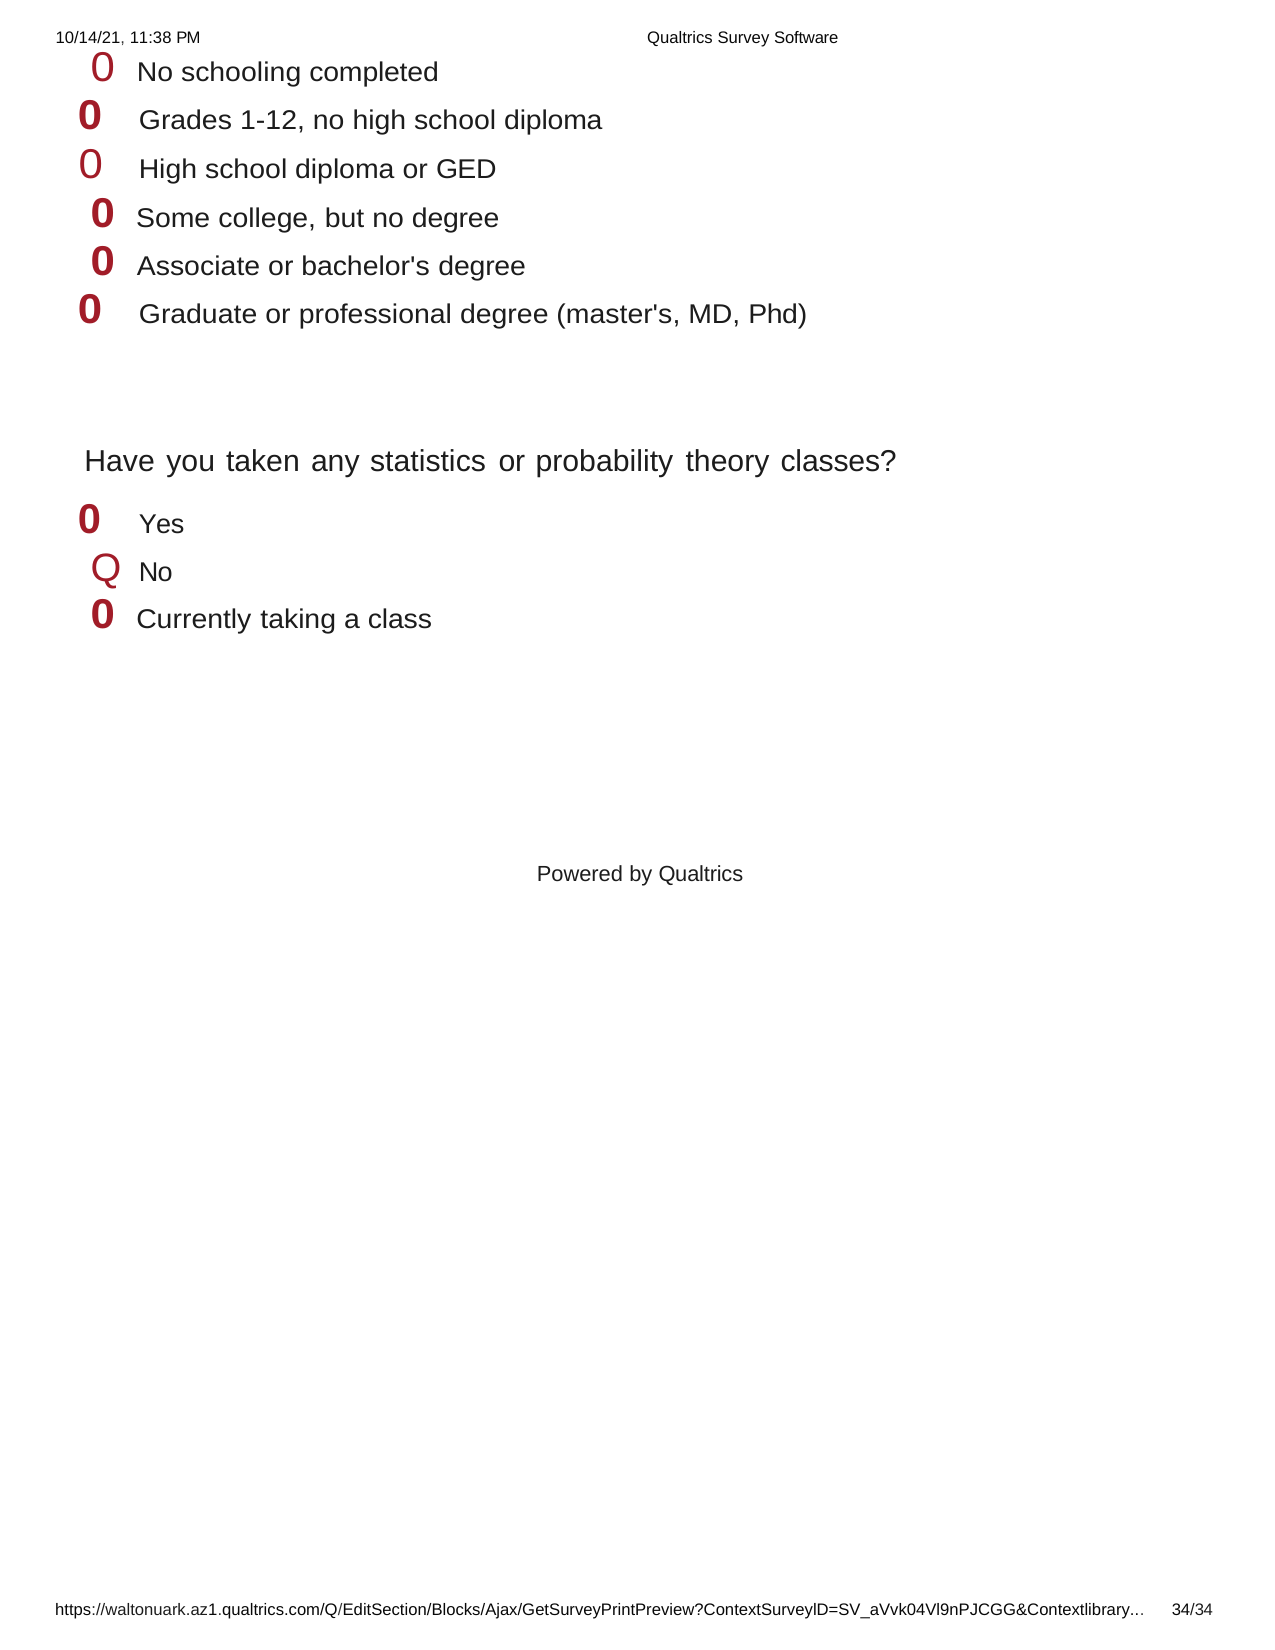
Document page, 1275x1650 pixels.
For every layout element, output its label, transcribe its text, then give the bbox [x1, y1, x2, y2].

text 0 Yes [78, 495, 1206, 543]
text 0 No schooling completed [90, 44, 1206, 90]
text Q No [90, 545, 1206, 591]
text Powered by Qualtrics [73, 860, 1206, 886]
text Have you taken any statistics or probability theory classes? [84, 443, 1206, 478]
text 0 High school diploma or GED [78, 139, 1206, 187]
text 0 Currently taking a class [90, 591, 1206, 638]
text 0 Graduate or professional degree (master's, MD, Phd) [78, 285, 1206, 333]
text 0 Grades 1-12, no high school diploma [78, 90, 1206, 138]
text 0 Associate or bachelor's degree [90, 237, 1206, 284]
text 0 Some college, but no degree [90, 188, 1206, 236]
